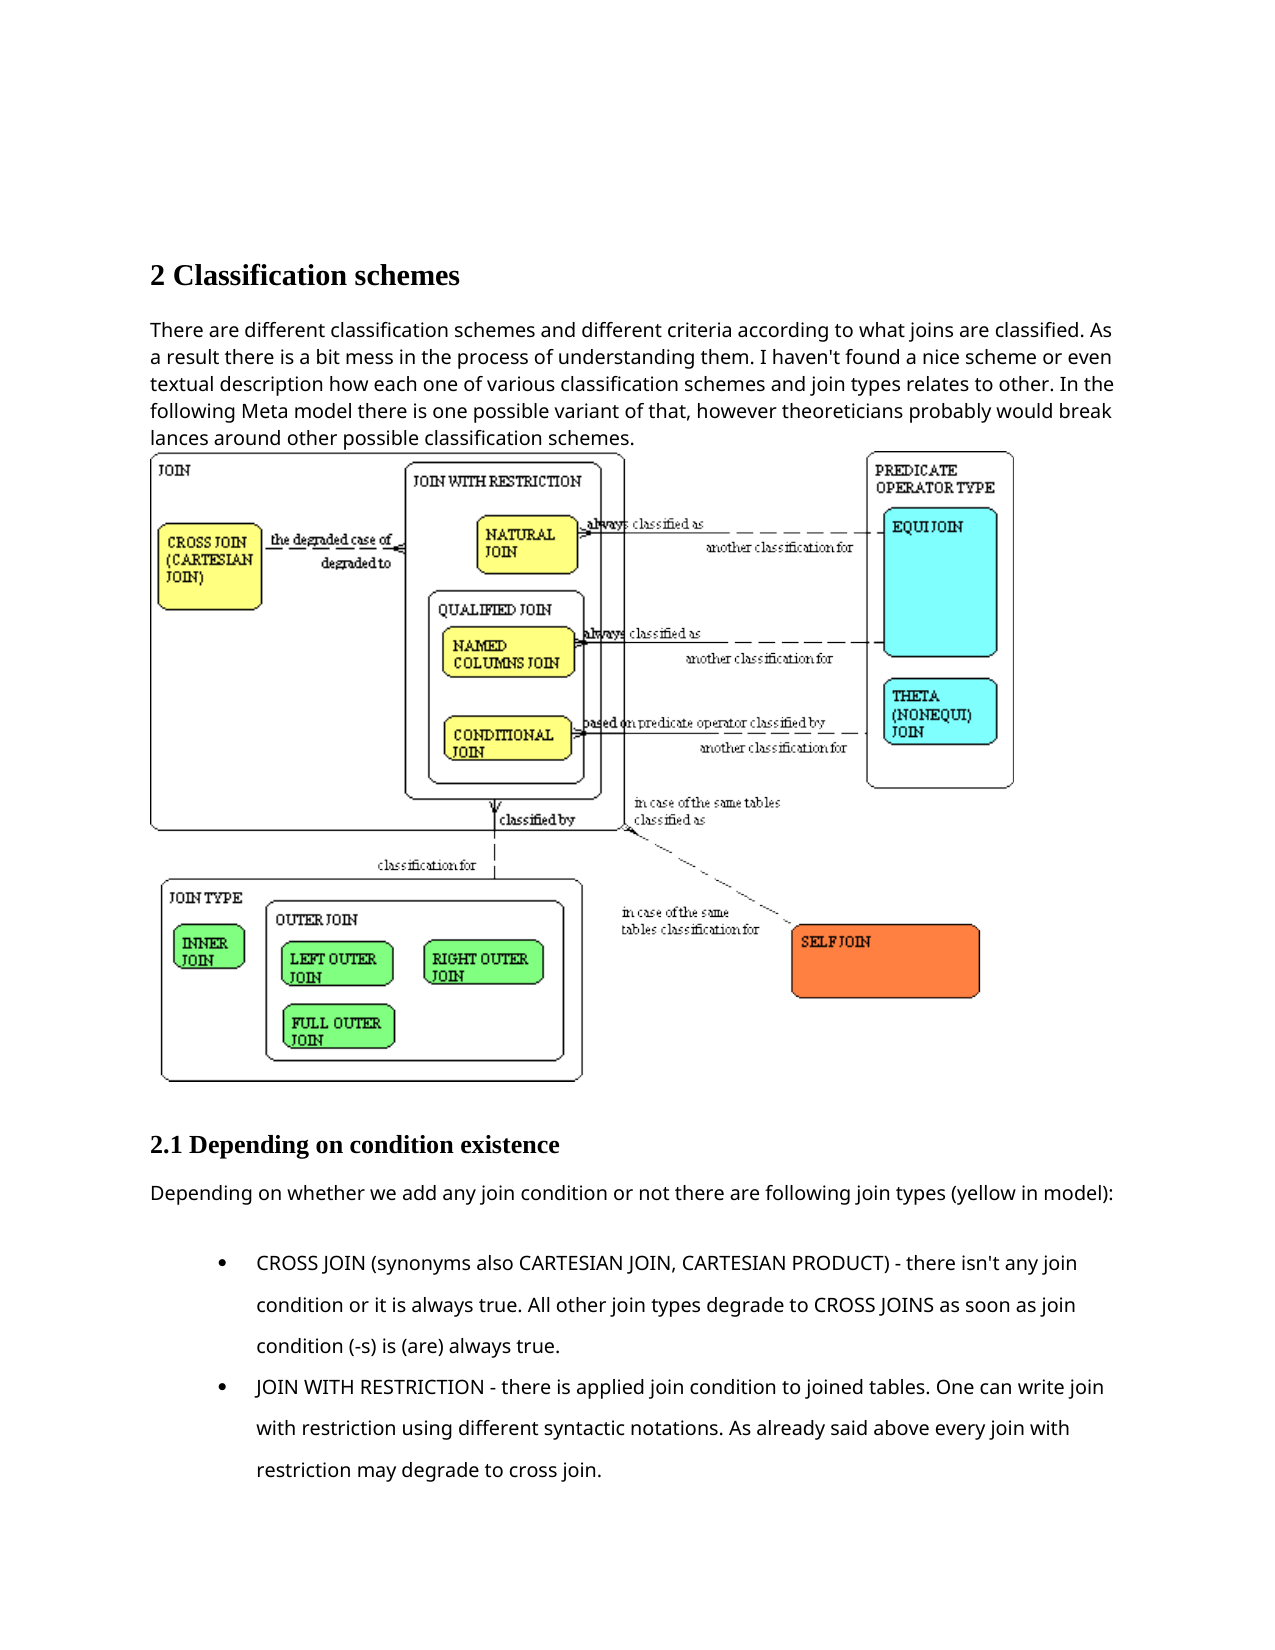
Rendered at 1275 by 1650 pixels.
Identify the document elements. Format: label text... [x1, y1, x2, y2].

list CROSS JOIN (synonyms also CARTESIAN JOIN, CARTESIAN PRODUCT) - there isn't any join condition or it is always true. All other join types degrade to CROSS JOINS as soon as join condition (-s) is (are) always true. [219, 1235, 1125, 1359]
list JOIN WITH RESTRICTION - there is applied join condition to joined tables. One can write join with restriction using different syntactic notations. As already said above every join with restriction may degrade to cross join. [219, 1359, 1125, 1483]
text 2.1 Depending on condition existence [150, 1129, 1125, 1159]
picture [150, 451, 1014, 1082]
text Depending on whether we add any join condition or not there are following join types (yellow in model): [150, 1179, 1125, 1206]
text 2 Classification schemes [150, 257, 1125, 292]
